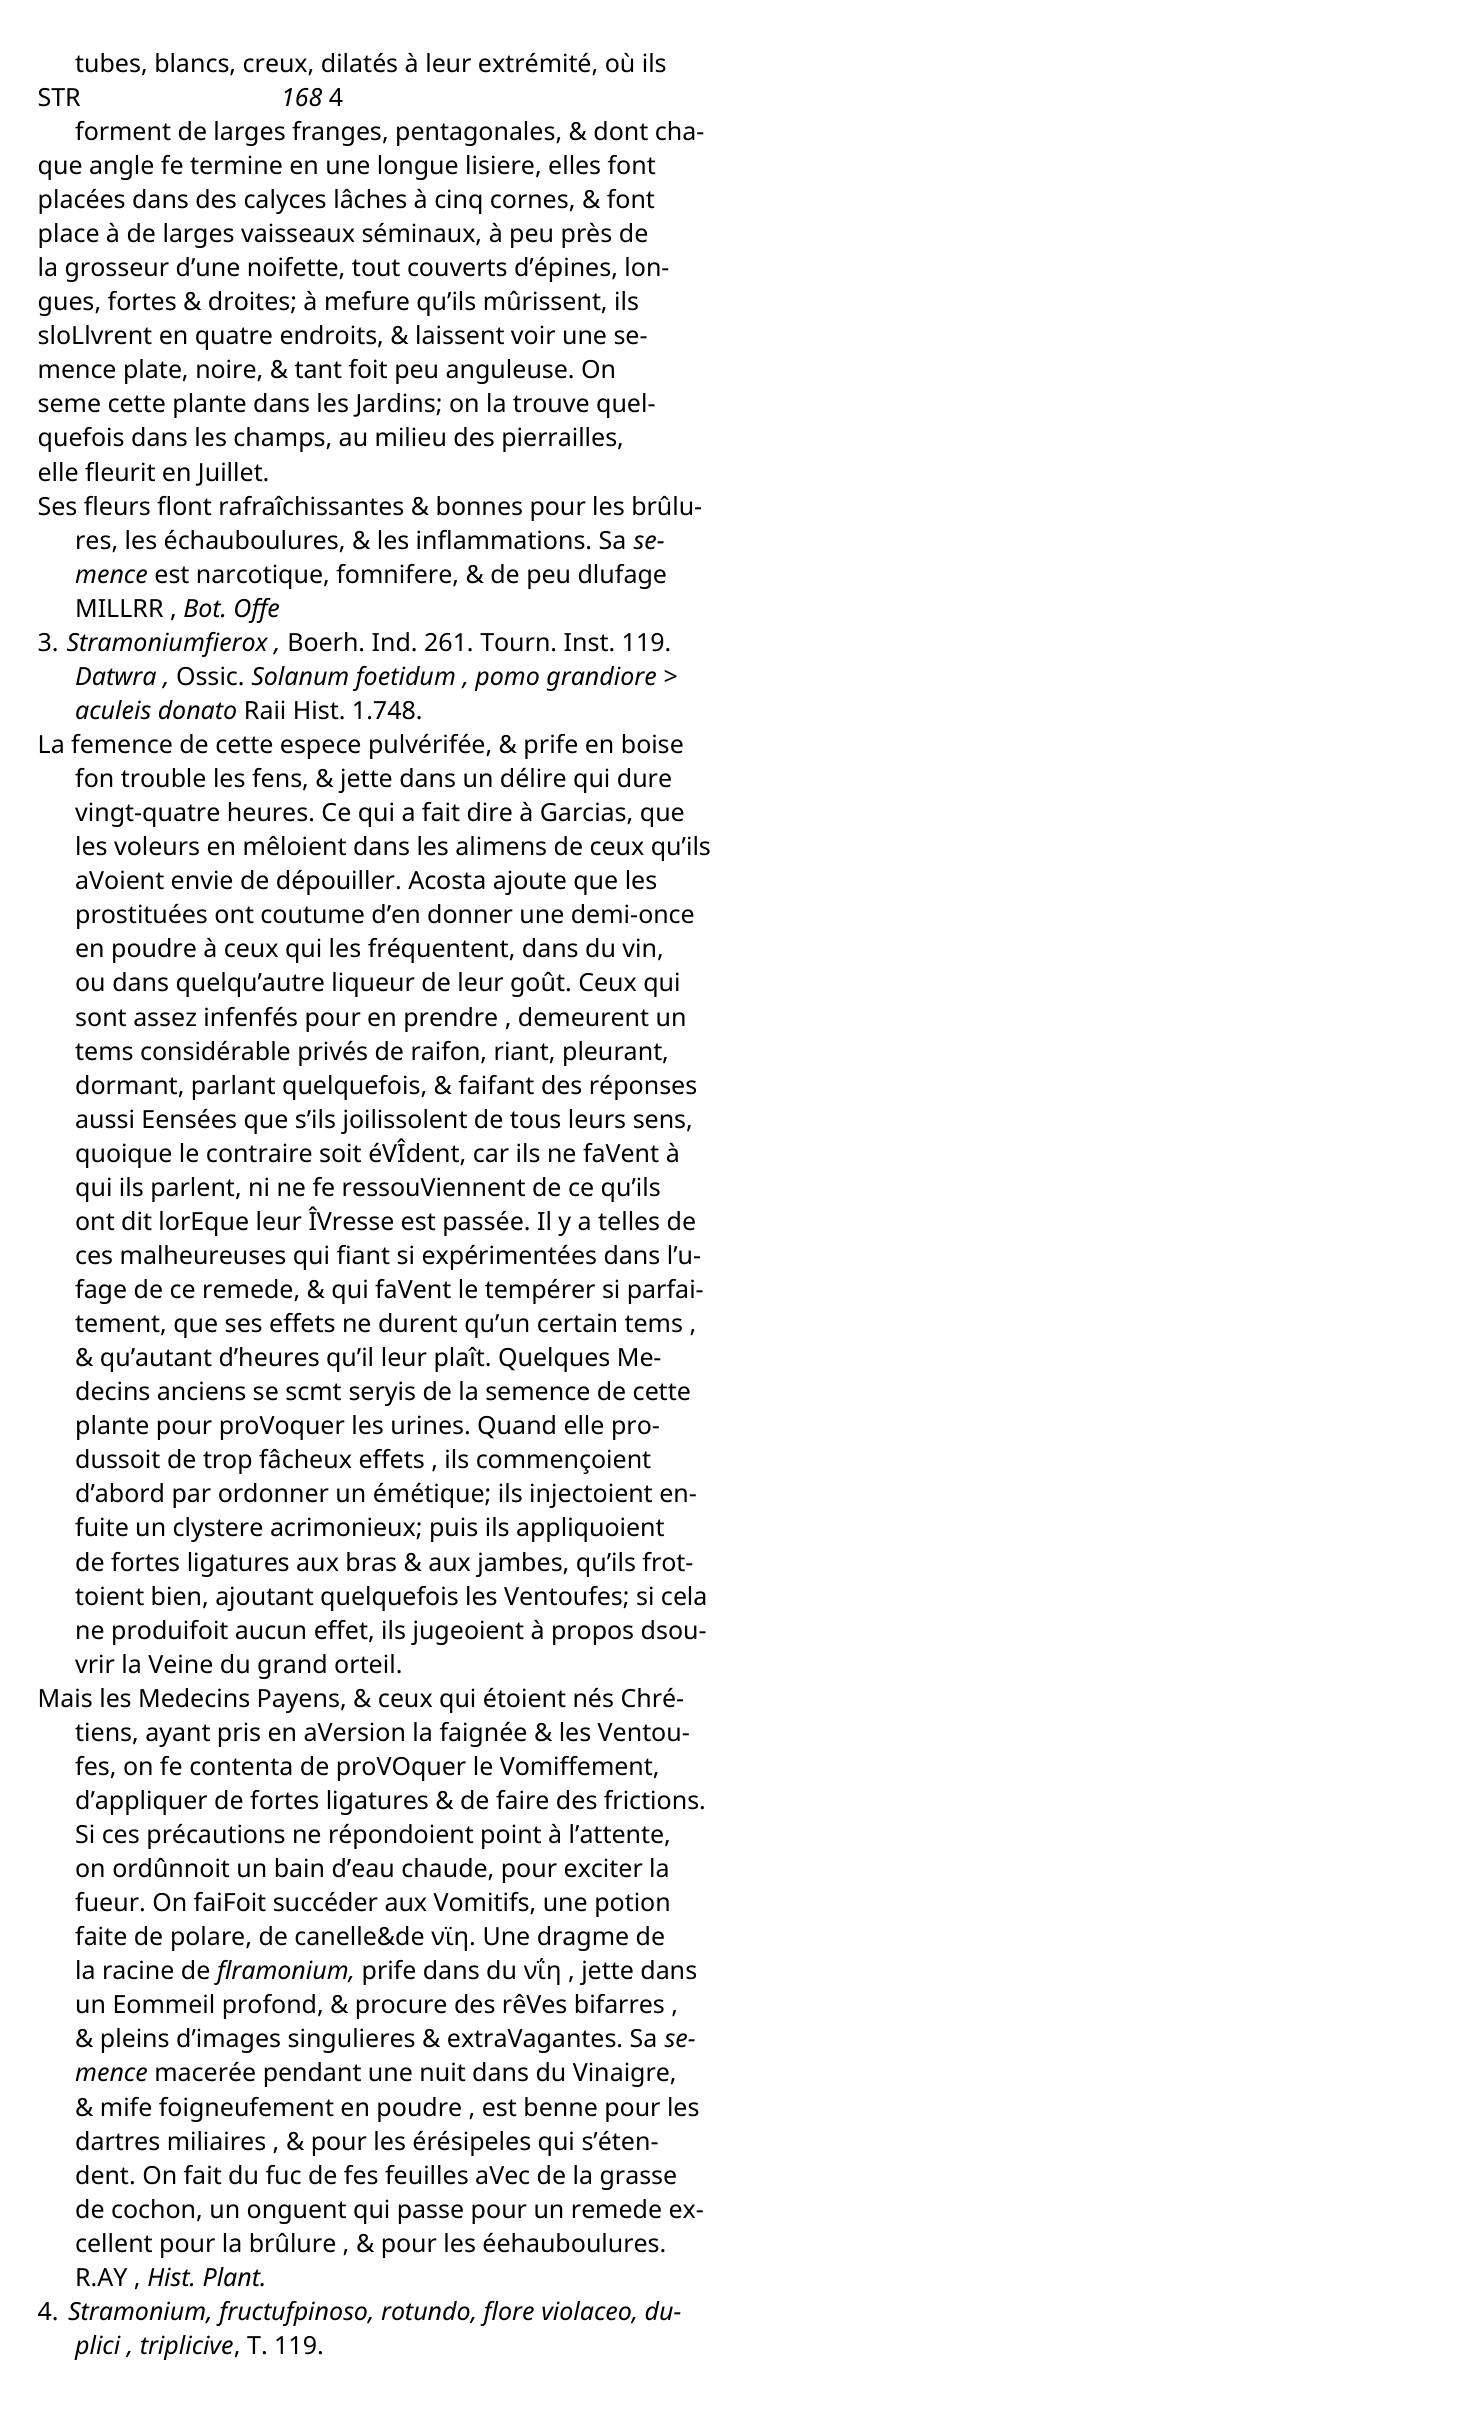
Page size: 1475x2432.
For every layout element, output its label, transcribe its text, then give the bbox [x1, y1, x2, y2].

text forment de larges franges, pentagonales, & dont cha- que angle fe termine en une longue lisiere, elles font placées dans des calyces lâches à cinq cornes, & font place à de larges vaisseaux séminaux, à peu près de la grosseur d’une noifette, tout couverts d’épines, lon- gues, fortes & droites; à mefure qu’ils mûrissent, ils sloLlvrent en quatre endroits, & laissent voir une se- mence plate, noire, & tant foit peu anguleuse. On seme cette plante dans les Jardins; on la trouve quel- quefois dans les champs, au milieu des pierrailles, elle fleurit en Juillet. [37, 113, 1437, 488]
text 3. Stramoniumfierox , Boerh. Ind. 261. Tourn. Inst. 119. Datwra , Ossic. Solanum foetidum , pomo grandiore > aculeis donato Raii Hist. 1.748. [37, 624, 1437, 727]
text Mais les Medecins Payens, & ceux qui étoient nés Chré- tiens, ayant pris en aVersion la faignée & les Ventou- fes, on fe contenta de proVOquer le Vomiffement, d’appliquer de fortes ligatures & de faire des frictions. Si ces précautions ne répondoient point à l’attente, on ordûnnoit un bain d’eau chaude, pour exciter la fueur. On faiFoit succéder aux Vomitifs, une potion faite de polare, de canelle&de νϊη. Une dragme de la racine de flramonium, prife dans du νΐη , jette dans un Eommeil profond, & procure des rêVes bifarres , & pleins d’images singulieres & extraVagantes. Sa se- mence macerée pendant une nuit dans du Vinaigre, & mife foigneufement en poudre , est benne pour les dartres miliaires , & pour les érésipeles qui s’éten- dent. On fait du fuc de fes feuilles aVec de la grasse de cochon, un onguent qui passe pour un remede ex- cellent pour la brûlure , & pour les éehauboulures. R.AY , Hist. Plant. [37, 1680, 1437, 2293]
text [37, 45, 1437, 79]
text Ses fleurs flont rafraîchissantes & bonnes pour les brûlu- res, les échauboulures, & les inflammations. Sa se- mence est narcotique, fomnifere, & de peu dlufage MILLRR , Bot. Offe [37, 488, 1437, 624]
text 4. Stramonium, fructufpinoso, rotundo, flore violaceo, du- plici , triplicive, T. 119. [37, 2293, 1437, 2362]
text La femence de cette espece pulvérifée, & prife en boise fon trouble les fens, & jette dans un délire qui dure vingt-quatre heures. Ce qui a fait dire à Garcias, que les voleurs en mêloient dans les alimens de ceux qu’ils aVoient envie de dépouiller. Acosta ajoute que les prostituées ont coutume d’en donner une demi-once en poudre à ceux qui les fréquentent, dans du vin, ou dans quelqu’autre liqueur de leur goût. Ceux qui sont assez infenfés pour en prendre , demeurent un tems considérable privés de raifon, riant, pleurant, dormant, parlant quelquefois, & faifant des réponses aussi Eensées que s’ils joilissolent de tous leurs sens, quoique le contraire soit éVÎdent, car ils ne faVent à qui ils parlent, ni ne fe ressouViennent de ce qu’ils ont dit lorEque leur ÎVresse est passée. Il y a telles de ces malheureuses qui fiant si expérimentées dans l’u- fage de ce remede, & qui faVent le tempérer si parfai- tement, que ses effets ne durent qu’un certain tems , & qu’autant d’heures qu’il leur plaît. Quelques Me- decins anciens se scmt seryis de la semence de cette plante pour proVoquer les urines. Quand elle pro- dussoit de trop fâcheux effets , ils commençoient d’abord par ordonner un émétique; ils injectoient en- fuite un clystere acrimonieux; puis ils appliquoient de fortes ligatures aux bras & aux jambes, qu’ils frot- toient bien, ajoutant quelquefois les Ventoufes; si cela ne produifoit aucun effet, ils jugeoient à propos dsou- vrir la Veine du grand orteil. [37, 727, 1437, 1680]
text STR 168 4 [37, 79, 1437, 113]
